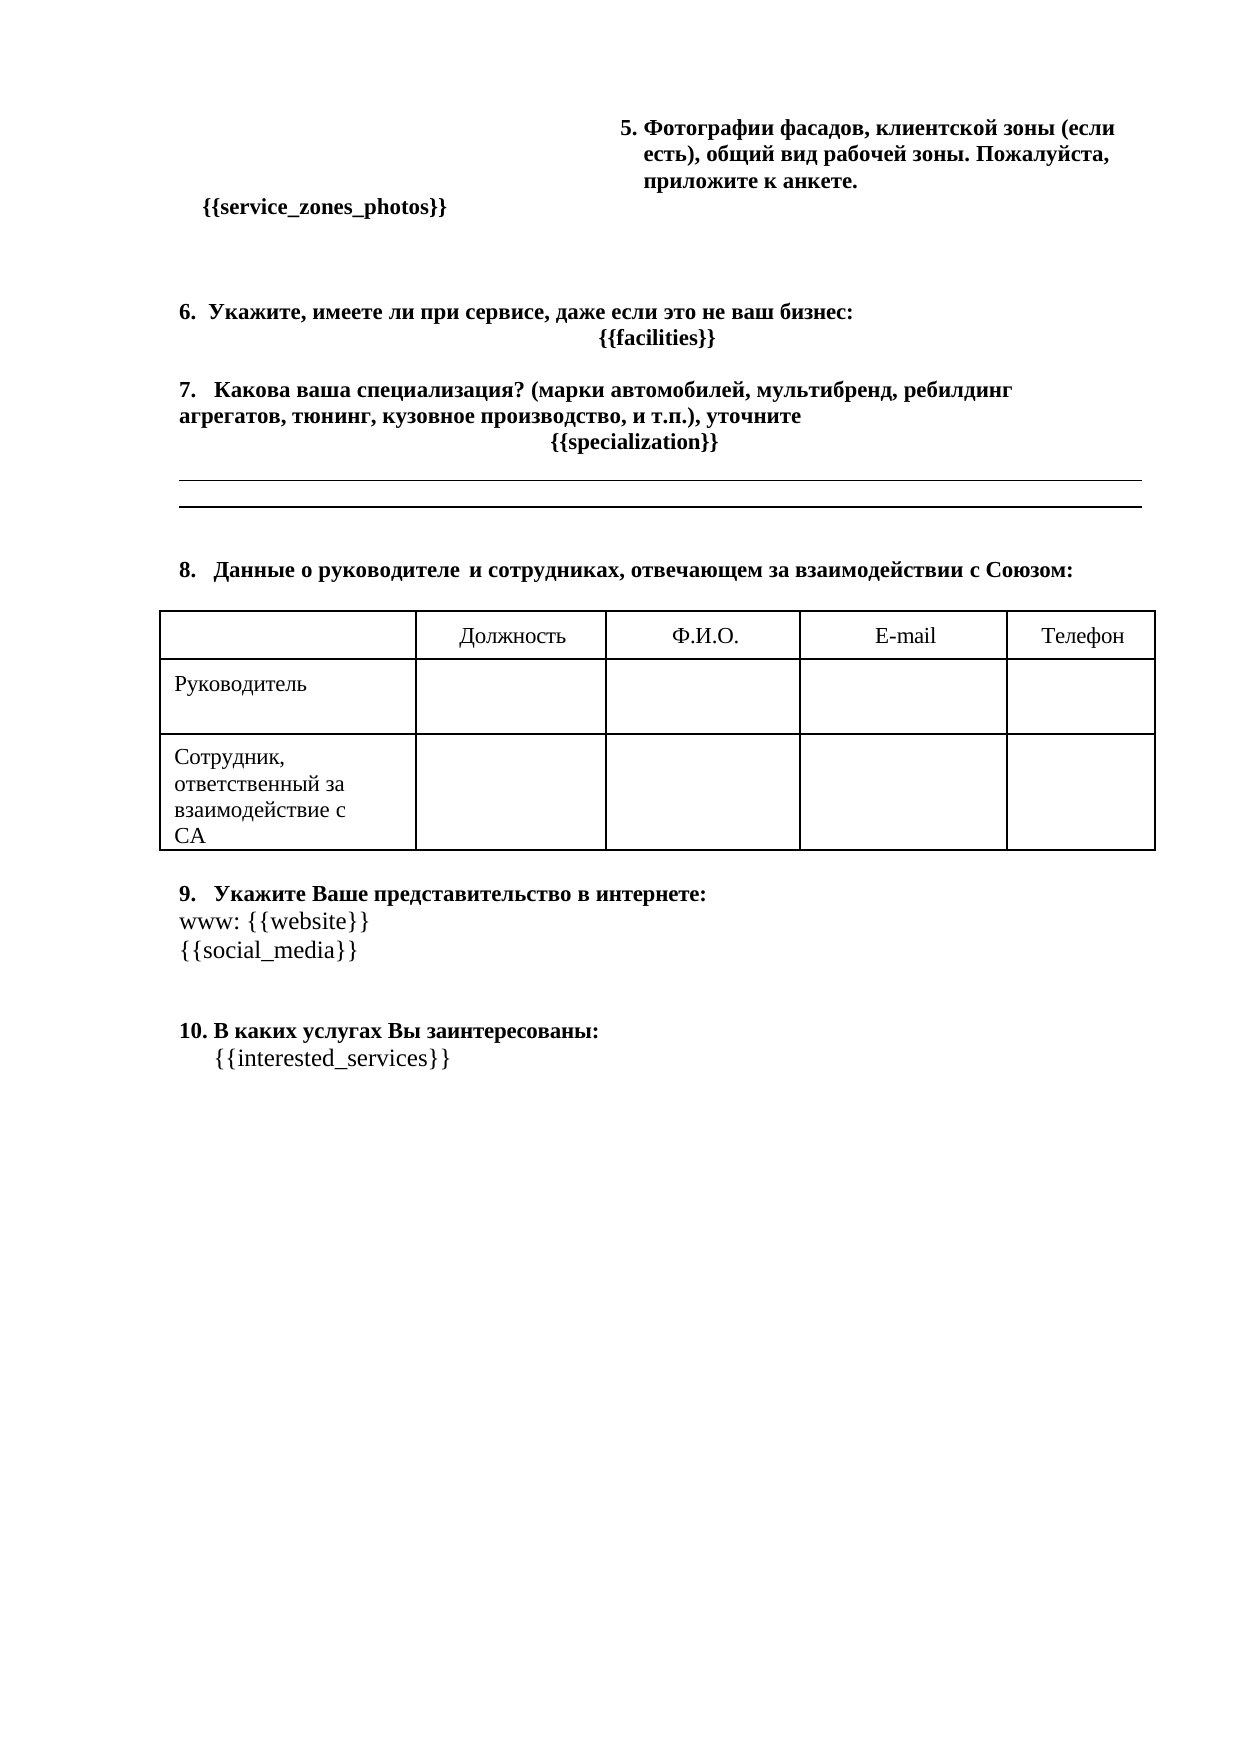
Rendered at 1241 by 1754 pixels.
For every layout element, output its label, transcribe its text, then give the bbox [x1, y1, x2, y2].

table_header Телефон [1008, 612, 1154, 658]
list Какова ваша специализация? (марки автомобилей, мультибренд, ребилдинг агрегатов, тюнинг, кузовное производство, и т.п.), уточните [179, 377, 1121, 429]
list Фотографии фасадов, клиентской зоны (если есть), общий вид рабочей зоны. Пожалуйста, приложите к анкете. [620, 114, 1147, 193]
list В каких услугах Вы заинтересованы: [179, 1017, 1166, 1043]
list Укажите, имеете ли при сервисе, даже если это не ваш бизнес: [179, 299, 1166, 325]
table_cell [1008, 660, 1154, 733]
table_cell [607, 660, 799, 733]
table_cell [801, 660, 1006, 733]
table_header Должность [417, 612, 605, 658]
text {{social_media}} [179, 935, 1166, 964]
table_cell [417, 660, 605, 733]
text {{specialization}} [148, 429, 1121, 454]
list Данные о руководителе и сотрудниках, отвечающем за взаимодействии с Союзом: [179, 557, 1166, 583]
list Укажите Ваше представительство в интернете: [179, 880, 1166, 906]
table_cell [801, 735, 1006, 849]
table_cell [607, 735, 799, 849]
table_header [161, 612, 415, 658]
table_cell [417, 735, 605, 849]
table_header E-mail [801, 612, 1006, 658]
text {{interested_services}} [149, 1043, 1166, 1072]
list {{service_zones_photos}} [202, 193, 1166, 219]
text www: {{website}} [179, 906, 1166, 935]
table_cell Руководитель [161, 660, 415, 733]
text {{facilities}} [148, 325, 1166, 351]
table_cell [1008, 735, 1154, 849]
table_header Ф.И.О. [607, 612, 799, 658]
table_cell Сотрудник, ответственный за взаимодействие с СА [161, 735, 415, 849]
